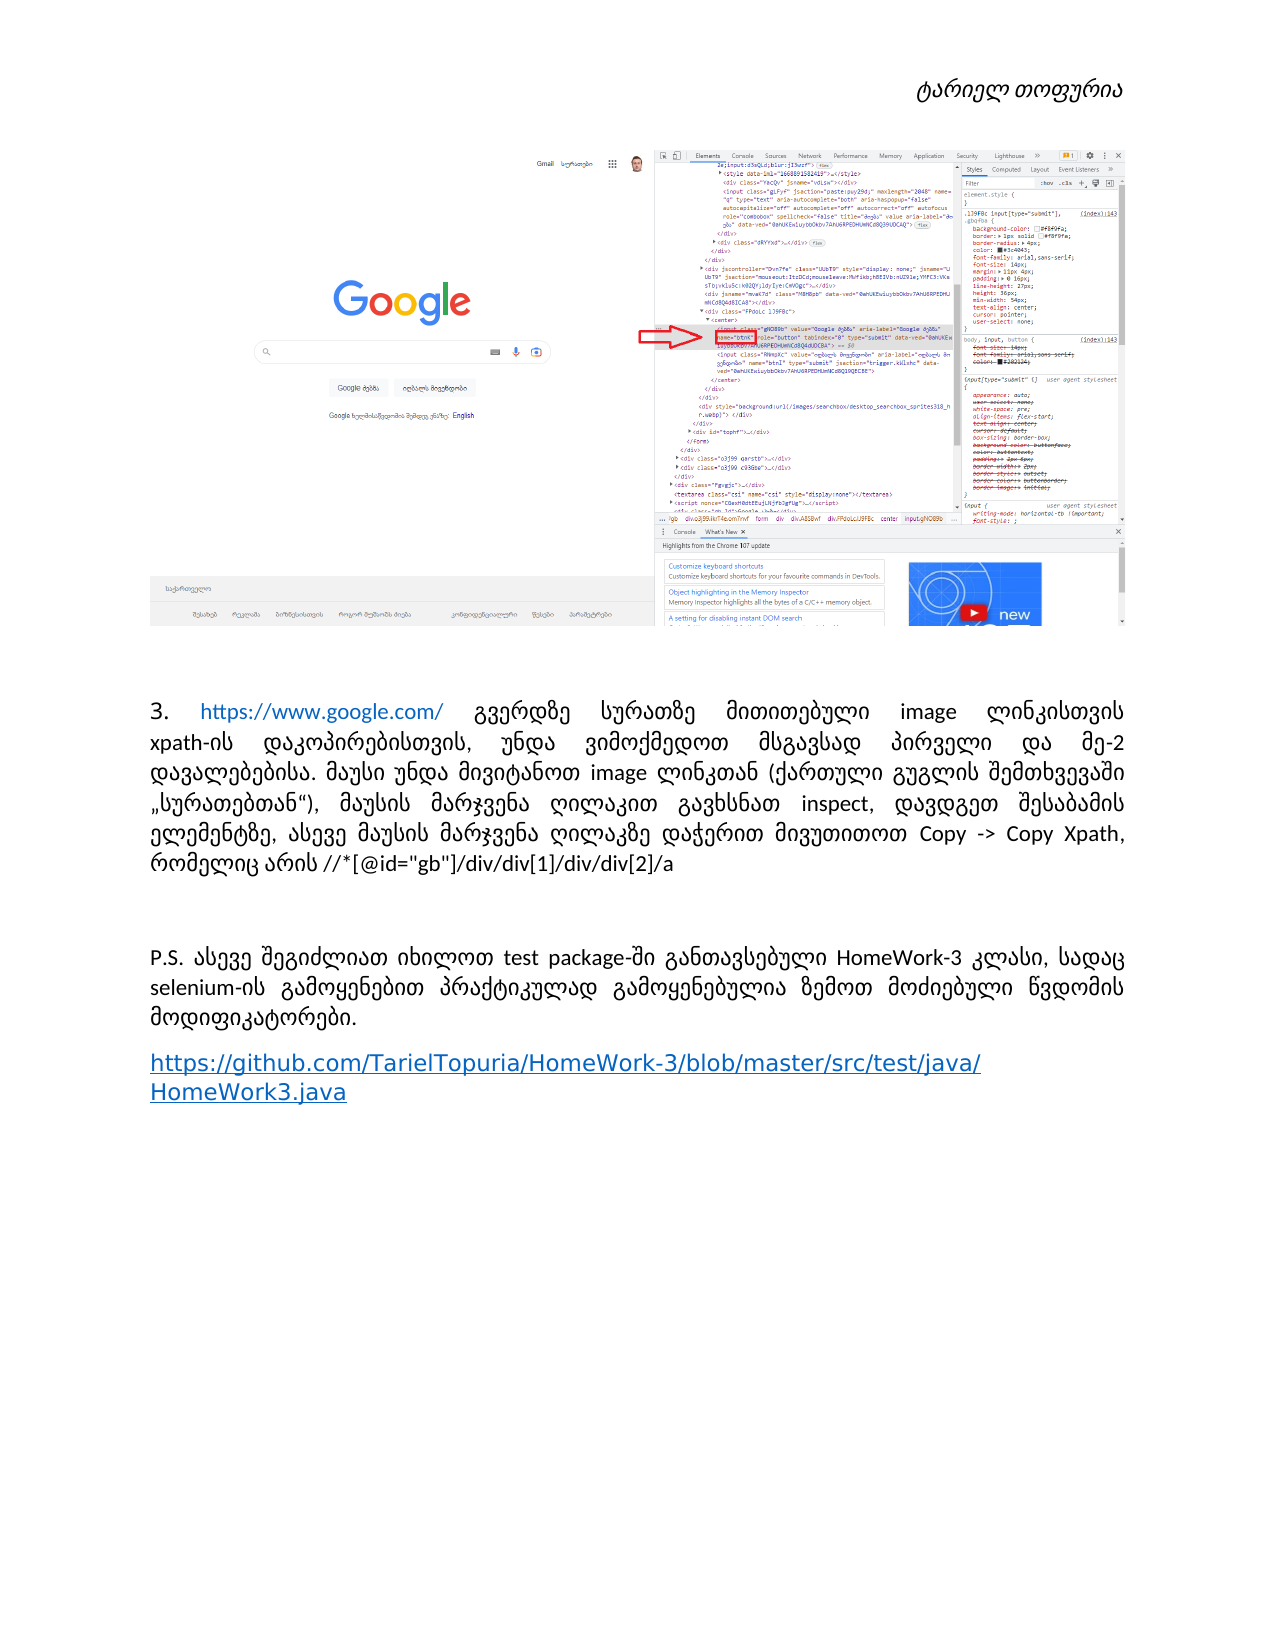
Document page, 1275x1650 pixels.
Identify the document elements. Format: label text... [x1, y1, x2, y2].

text 3. https://www.google.com/ გვერდზე სურათზე მითითებული image ლინკისთვის xpath-ის დაკოპირებისთვის, უნდა ვიმოქმედოთ მსგავსად პირველი და მე-2 დავალებებისა. მაუსი უნდა მივიტანოთ image ლინკთან (ქართული გუგლის შემთხვევაში „სურათებთან“), მაუსის მარჯვენა ღილაკით გავხსნათ inspect, დავდგეთ შესაბამის ელემენტზე, ასევე მაუსის მარჯვენა ღილაკზე დაჭერით მივუთითოთ Copy -> Copy Xpath, რომელიც არის //*[@id="gb"]/div/div[1]/div/div[2]/a [150, 695, 1125, 877]
text https://github.com/TarielTopuria/HomeWork-3/blob/master/src/test/java/HomeWork3.java [150, 1050, 1125, 1106]
text P.S. ასევე შეგიძლიათ იხილოთ test package-ში განთავსებული HomeWork-3 კლასი, სადაც selenium-ის გამოყენებით პრაქტიკულად გამოყენებულია ზემოთ მოძიებული წვდომის მოდიფიკატორები. [150, 943, 1125, 1031]
picture [150, 150, 1125, 626]
